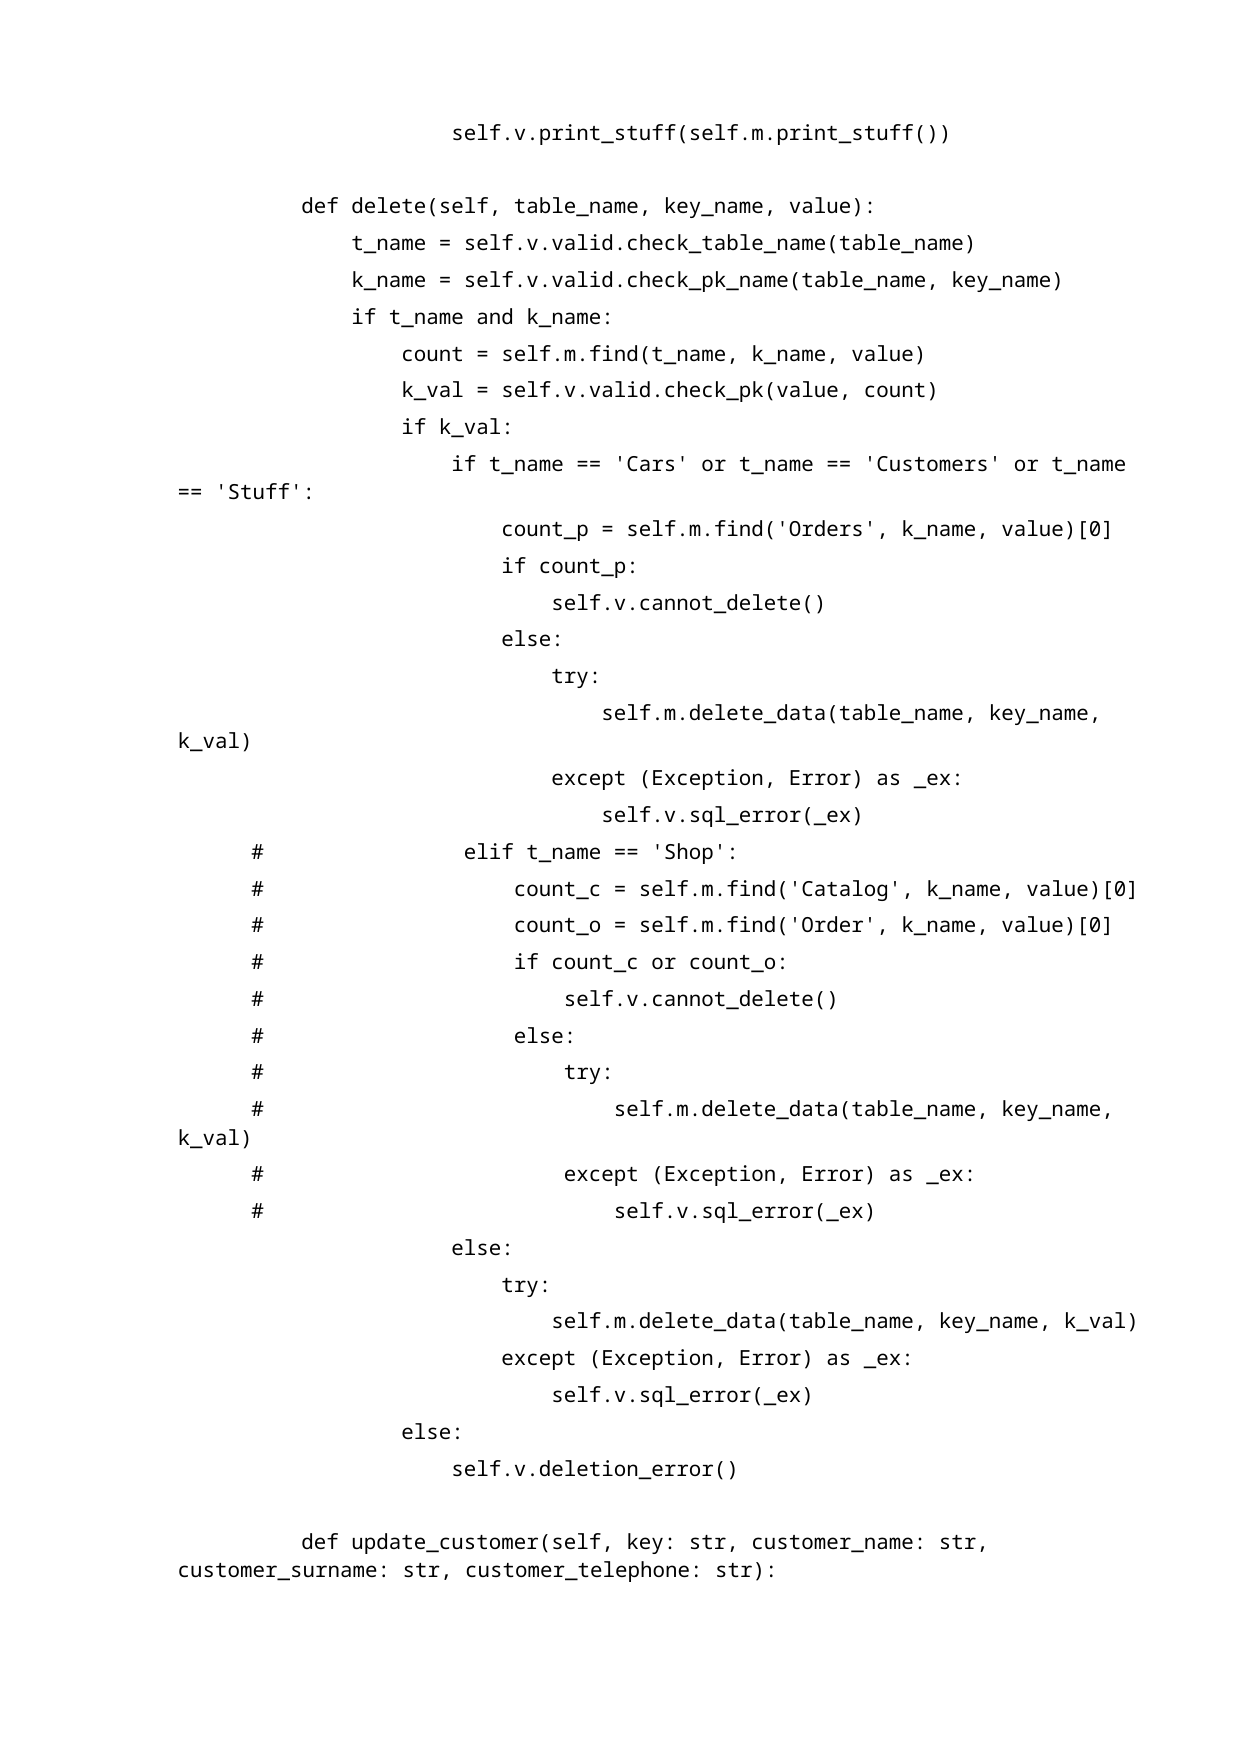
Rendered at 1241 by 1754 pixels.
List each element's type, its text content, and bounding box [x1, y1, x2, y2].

text # self.v.sql_error(_ex) [177, 1196, 1152, 1225]
text k_name = self.v.valid.check_pk_name(table_name, key_name) [177, 265, 1152, 294]
text try: [177, 1270, 1152, 1298]
text self.m.delete_data(table_name, key_name, k_val) [177, 1307, 1152, 1335]
text # self.v.cannot_delete() [177, 984, 1152, 1012]
text try: [177, 661, 1152, 690]
text count_p = self.m.find('Orders', k_name, value)[0] [177, 514, 1152, 543]
text # else: [177, 1021, 1152, 1049]
text self.v.deletion_error() [177, 1454, 1152, 1482]
text self.v.sql_error(_ex) [177, 1380, 1152, 1408]
text # except (Exception, Error) as _ex: [177, 1159, 1152, 1188]
text # try: [177, 1057, 1152, 1086]
text self.v.sql_error(_ex) [177, 800, 1152, 828]
text else: [177, 1417, 1152, 1445]
text except (Exception, Error) as _ex: [177, 1343, 1152, 1372]
text count = self.m.find(t_name, k_name, value) [177, 339, 1152, 367]
text # count_c = self.m.find('Catalog', k_name, value)[0] [177, 874, 1152, 902]
text # count_o = self.m.find('Order', k_name, value)[0] [177, 910, 1152, 939]
text # self.m.delete_data(table_name, key_name, k_val) [177, 1094, 1152, 1151]
text else: [177, 624, 1152, 653]
text else: [177, 1233, 1152, 1261]
text # elif t_name == 'Shop': [177, 837, 1152, 865]
text if t_name == 'Cars' or t_name == 'Customers' or t_name == 'Stuff': [177, 449, 1152, 506]
text t_name = self.v.valid.check_table_name(table_name) [177, 228, 1152, 257]
text self.v.cannot_delete() [177, 588, 1152, 616]
text self.v.print_stuff(self.m.print_stuff()) [177, 118, 1152, 147]
text if k_val: [177, 412, 1152, 441]
text except (Exception, Error) as _ex: [177, 763, 1152, 792]
text self.m.delete_data(table_name, key_name, k_val) [177, 698, 1152, 755]
text if t_name and k_name: [177, 302, 1152, 330]
text k_val = self.v.valid.check_pk(value, count) [177, 376, 1152, 404]
text def delete(self, table_name, key_name, value): [177, 192, 1152, 220]
text if count_p: [177, 551, 1152, 579]
text def update_customer(self, key: str, customer_name: str, customer_surname: str, customer_telephone: str): [177, 1527, 1152, 1584]
text # if count_c or count_o: [177, 947, 1152, 976]
